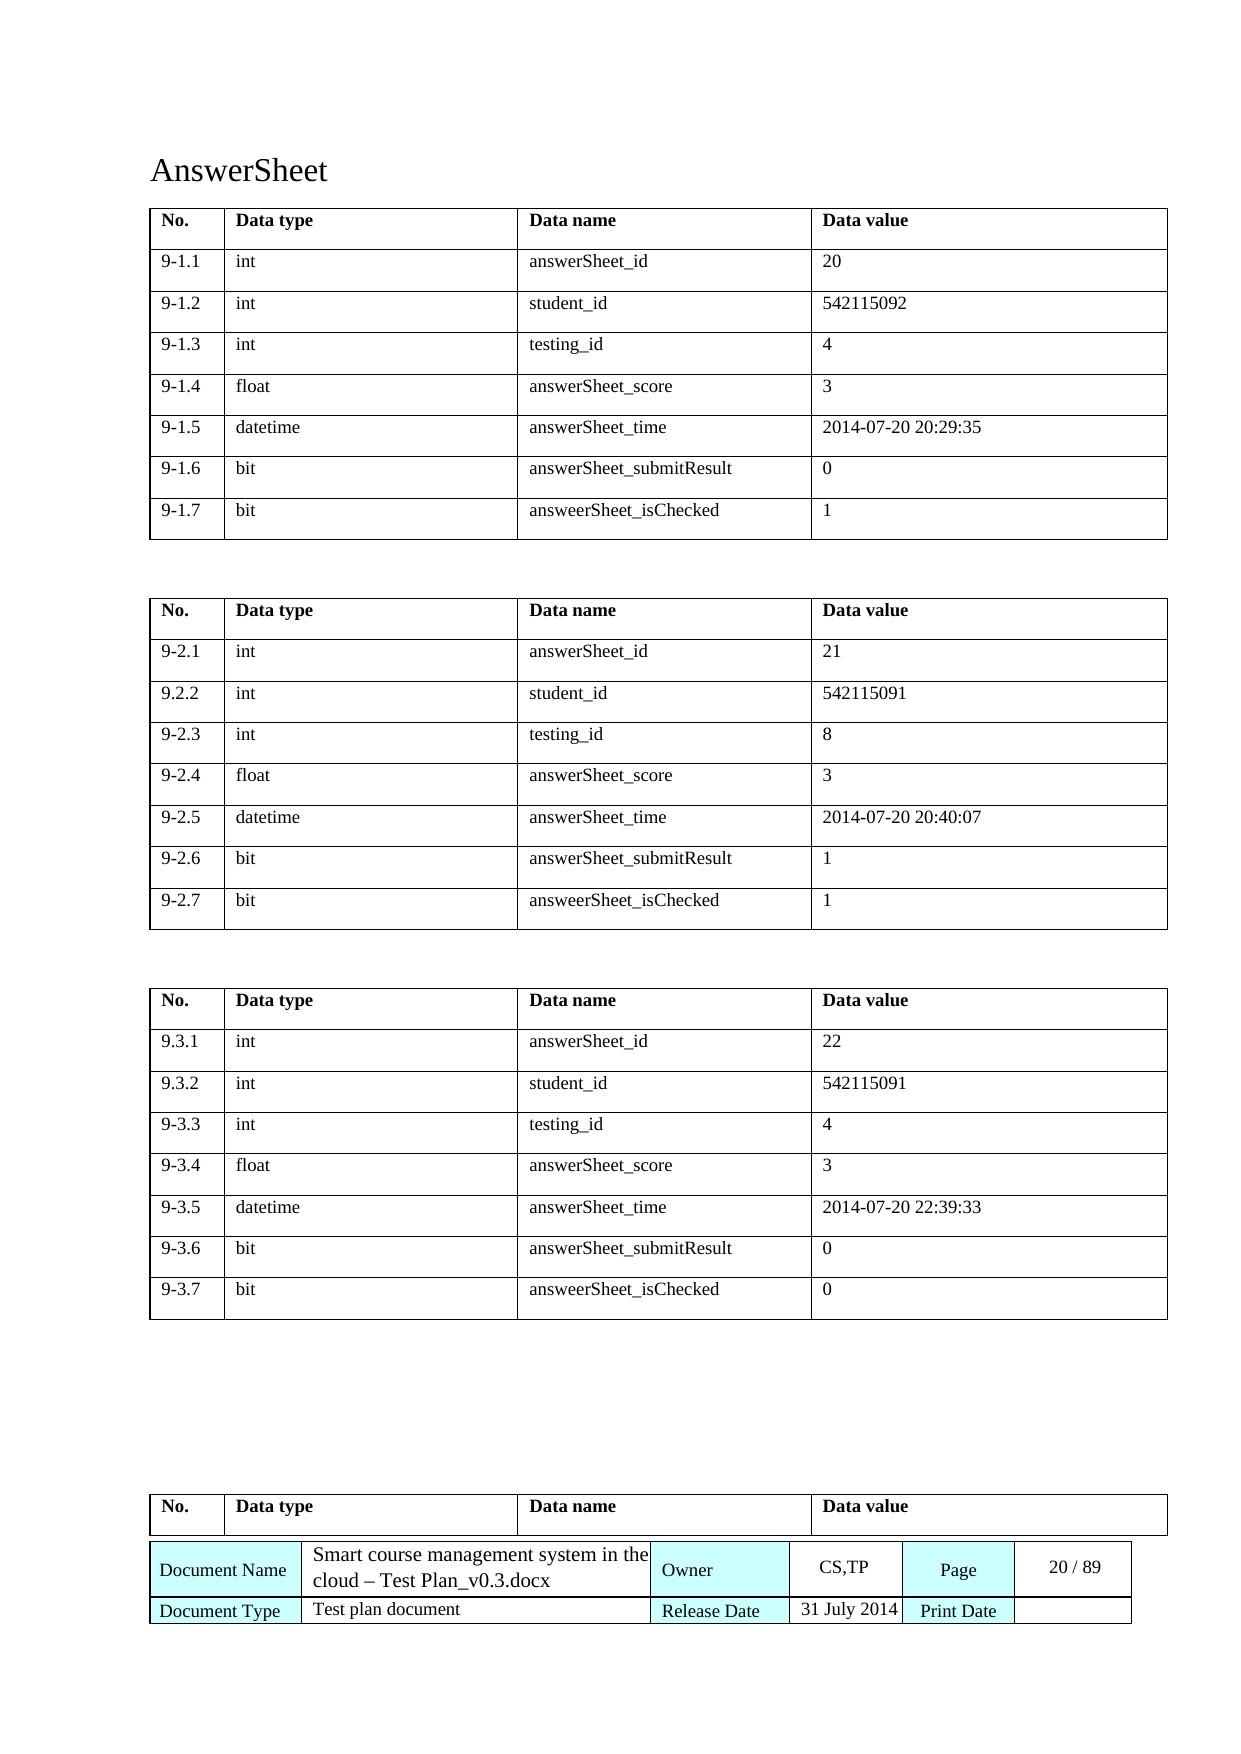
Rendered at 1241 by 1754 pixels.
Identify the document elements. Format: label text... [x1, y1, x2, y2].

table_cell bit [225, 847, 517, 887]
table_header Data name [518, 209, 811, 249]
table_cell 9-1.3 [151, 333, 224, 373]
table_cell 9-2.5 [151, 806, 224, 846]
table_cell testing_id [518, 333, 811, 373]
table_cell 3 [812, 375, 1167, 415]
table_header Data type [225, 1495, 517, 1535]
table_cell 9.3.1 [151, 1030, 224, 1071]
table_cell 9-2.6 [151, 847, 224, 887]
table_cell student_id [518, 682, 811, 722]
table_cell 1 [812, 889, 1167, 929]
table_cell 0 [812, 1237, 1167, 1277]
table_cell 8 [812, 723, 1167, 763]
table_cell answeerSheet_isChecked [518, 1278, 811, 1319]
table_cell student_id [518, 292, 811, 332]
table_cell int [225, 250, 517, 291]
table_cell 0 [812, 1278, 1167, 1319]
table_header Data type [225, 209, 517, 249]
table_header Data type [225, 989, 517, 1029]
table_header Data type [225, 599, 517, 639]
table_cell student_id [518, 1072, 811, 1112]
text AnswerSheet [150, 150, 1090, 188]
table_header Data value [812, 209, 1167, 249]
table_cell 9-1.2 [151, 292, 224, 332]
table_header No. [151, 989, 224, 1029]
table_header Data name [518, 599, 811, 639]
table_cell testing_id [518, 723, 811, 763]
table_cell 2014-07-20 20:29:35 [812, 416, 1167, 456]
table_cell answerSheet_time [518, 416, 811, 456]
table_cell answerSheet_score [518, 375, 811, 415]
table_cell 9-1.7 [151, 499, 224, 539]
table_cell 9-1.5 [151, 416, 224, 456]
table_cell int [225, 292, 517, 332]
table_cell 4 [812, 333, 1167, 373]
table_cell 20 [812, 250, 1167, 291]
table_cell answerSheet_submitResult [518, 457, 811, 497]
table_header Data value [812, 1495, 1167, 1535]
table_cell answerSheet_score [518, 764, 811, 805]
table_cell 9-1.1 [151, 250, 224, 291]
table_cell 9-3.7 [151, 1278, 224, 1319]
table_cell answerSheet_submitResult [518, 1237, 811, 1277]
table_cell 22 [812, 1030, 1167, 1071]
table_cell int [225, 682, 517, 722]
table_cell bit [225, 889, 517, 929]
table_cell datetime [225, 416, 517, 456]
table_cell answerSheet_id [518, 640, 811, 681]
table_cell 3 [812, 764, 1167, 805]
table_cell 1 [812, 499, 1167, 539]
table_header No. [151, 1495, 224, 1535]
table_cell int [225, 1072, 517, 1112]
table_cell 4 [812, 1113, 1167, 1153]
table_cell bit [225, 1237, 517, 1277]
table_cell bit [225, 457, 517, 497]
table_cell 542115091 [812, 1072, 1167, 1112]
table_header No. [151, 599, 224, 639]
table_cell int [225, 640, 517, 681]
table_cell datetime [225, 806, 517, 846]
table_cell int [225, 1113, 517, 1153]
table_header Data name [518, 1495, 811, 1535]
table_cell 9-3.6 [151, 1237, 224, 1277]
table_cell float [225, 1154, 517, 1194]
table_cell 9.3.2 [151, 1072, 224, 1112]
table_cell datetime [225, 1196, 517, 1236]
table_cell int [225, 1030, 517, 1071]
table_header Data value [812, 989, 1167, 1029]
table_cell 2014-07-20 22:39:33 [812, 1196, 1167, 1236]
table_cell 9-3.3 [151, 1113, 224, 1153]
table_cell 9-3.4 [151, 1154, 224, 1194]
table_cell 1 [812, 847, 1167, 887]
table_cell testing_id [518, 1113, 811, 1153]
table_cell float [225, 764, 517, 805]
table_cell 542115091 [812, 682, 1167, 722]
table_cell 9-1.6 [151, 457, 224, 497]
table_header Data value [812, 599, 1167, 639]
table_cell answerSheet_time [518, 806, 811, 846]
table_cell 21 [812, 640, 1167, 681]
table_cell 9.2.2 [151, 682, 224, 722]
table_cell answerSheet_submitResult [518, 847, 811, 887]
table_cell 9-2.3 [151, 723, 224, 763]
table_cell answerSheet_score [518, 1154, 811, 1194]
table_cell answeerSheet_isChecked [518, 499, 811, 539]
table_cell 0 [812, 457, 1167, 497]
table_cell answeerSheet_isChecked [518, 889, 811, 929]
table_header No. [151, 209, 224, 249]
table_cell 9-2.7 [151, 889, 224, 929]
table_cell bit [225, 1278, 517, 1319]
table_cell 9-3.5 [151, 1196, 224, 1236]
table_cell float [225, 375, 517, 415]
table_cell answerSheet_id [518, 1030, 811, 1071]
table_cell int [225, 723, 517, 763]
table_cell 9-2.4 [151, 764, 224, 805]
table_cell 9-1.4 [151, 375, 224, 415]
table_cell answerSheet_time [518, 1196, 811, 1236]
table_cell 542115092 [812, 292, 1167, 332]
table_cell 9-2.1 [151, 640, 224, 681]
table_header Data name [518, 989, 811, 1029]
table_cell answerSheet_id [518, 250, 811, 291]
table_cell 3 [812, 1154, 1167, 1194]
table_cell bit [225, 499, 517, 539]
table_cell 2014-07-20 20:40:07 [812, 806, 1167, 846]
table_cell int [225, 333, 517, 373]
